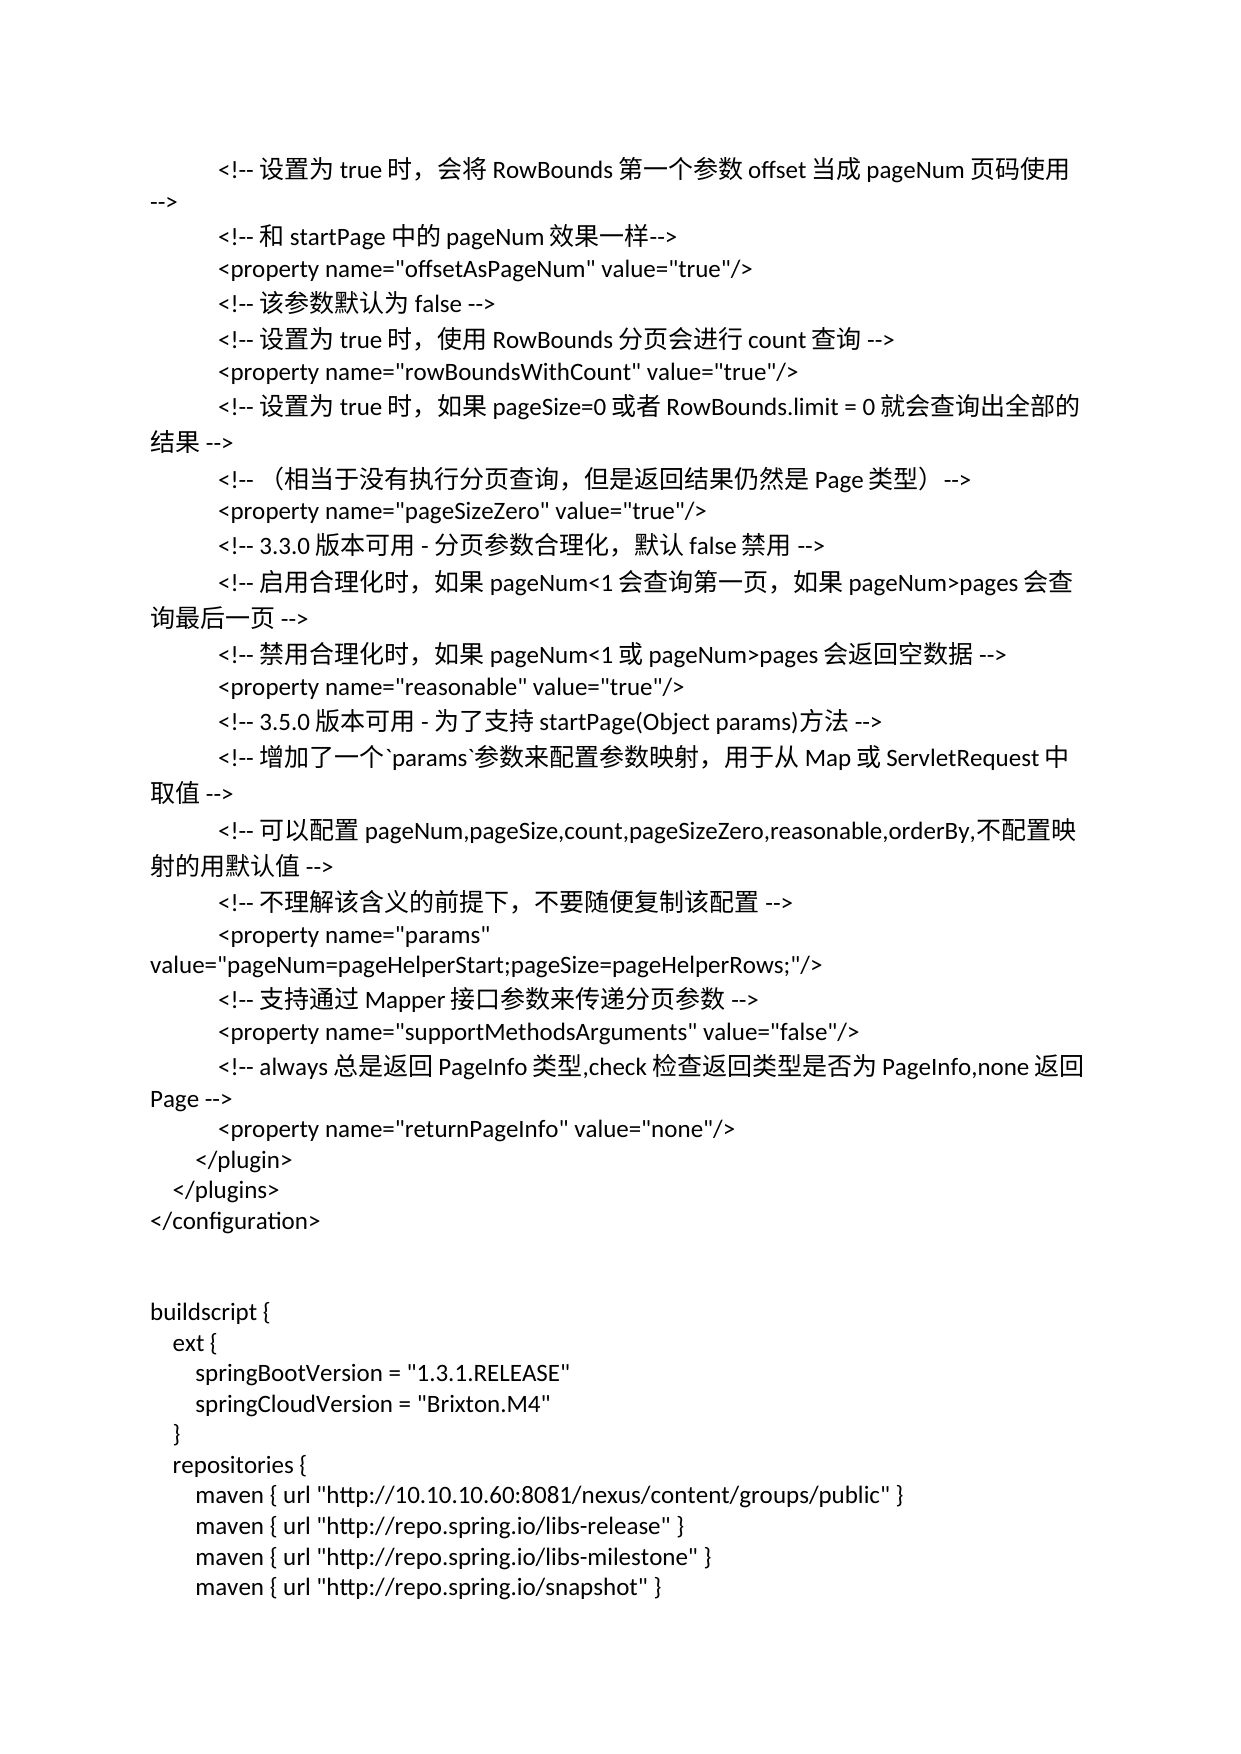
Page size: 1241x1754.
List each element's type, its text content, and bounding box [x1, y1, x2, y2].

text <property name="offsetAsPageNum" value="true"/> [150, 253, 1090, 283]
text <property name="pageSizeZero" value="true"/> [150, 495, 1090, 526]
text repositories { [150, 1449, 1090, 1480]
text <!-- 和startPage中的pageNum效果一样--> [150, 217, 1090, 253]
text <!-- 不理解该含义的前提下，不要随便复制该配置 --> [150, 883, 1090, 919]
text maven { url "http://repo.spring.io/snapshot" } [150, 1571, 1090, 1602]
text <!-- 启用合理化时，如果pageNum<1会查询第一页，如果pageNum>pages会查询最后一页 --> [150, 562, 1090, 634]
text <property name="returnPageInfo" value="none"/> [150, 1113, 1090, 1144]
text maven { url "http://repo.spring.io/libs-milestone" } [150, 1541, 1090, 1571]
text <!-- 3.3.0版本可用 - 分页参数合理化，默认false禁用 --> [150, 526, 1090, 562]
text <!-- 设置为true时，如果pageSize=0或者RowBounds.limit = 0就会查询出全部的结果 --> [150, 387, 1090, 459]
text ext { [150, 1327, 1090, 1358]
text <!-- 3.5.0版本可用 - 为了支持startPage(Object params)方法 --> [150, 701, 1090, 738]
text buildscript { [150, 1297, 1090, 1327]
text <!-- 禁用合理化时，如果pageNum<1或pageNum>pages会返回空数据 --> [150, 634, 1090, 671]
text <!-- always总是返回PageInfo类型,check检查返回类型是否为PageInfo,none返回Page --> [150, 1047, 1090, 1113]
text <!-- 设置为true时，使用RowBounds分页会进行count查询 --> [150, 320, 1090, 356]
text <!-- 可以配置pageNum,pageSize,count,pageSizeZero,reasonable,orderBy,不配置映射的用默认值 --> [150, 810, 1090, 883]
text <!-- （相当于没有执行分页查询，但是返回结果仍然是Page类型）--> [150, 459, 1090, 495]
text <property name="rowBoundsWithCount" value="true"/> [150, 356, 1090, 387]
text </plugins> [150, 1174, 1090, 1205]
text maven { url "http://repo.spring.io/libs-release" } [150, 1510, 1090, 1541]
text </configuration> [150, 1205, 1090, 1236]
text <property name="reasonable" value="true"/> [150, 671, 1090, 701]
text <!-- 支持通过Mapper接口参数来传递分页参数 --> [150, 980, 1090, 1016]
text <!-- 该参数默认为false --> [150, 283, 1090, 320]
text <!-- 增加了一个`params`参数来配置参数映射，用于从Map或ServletRequest中取值 --> [150, 738, 1090, 810]
text springBootVersion = "1.3.1.RELEASE" [150, 1358, 1090, 1388]
text springCloudVersion = "Brixton.M4" [150, 1388, 1090, 1419]
text <property name="params" value="pageNum=pageHelperStart;pageSize=pageHelperRows;"/> [150, 919, 1090, 980]
text </plugin> [150, 1144, 1090, 1174]
text <!-- 设置为true时，会将RowBounds第一个参数offset当成pageNum页码使用 --> [150, 150, 1090, 217]
text maven { url "http://10.10.10.60:8081/nexus/content/groups/public" } [150, 1480, 1090, 1510]
text <property name="supportMethodsArguments" value="false"/> [150, 1016, 1090, 1047]
text } [150, 1419, 1090, 1449]
